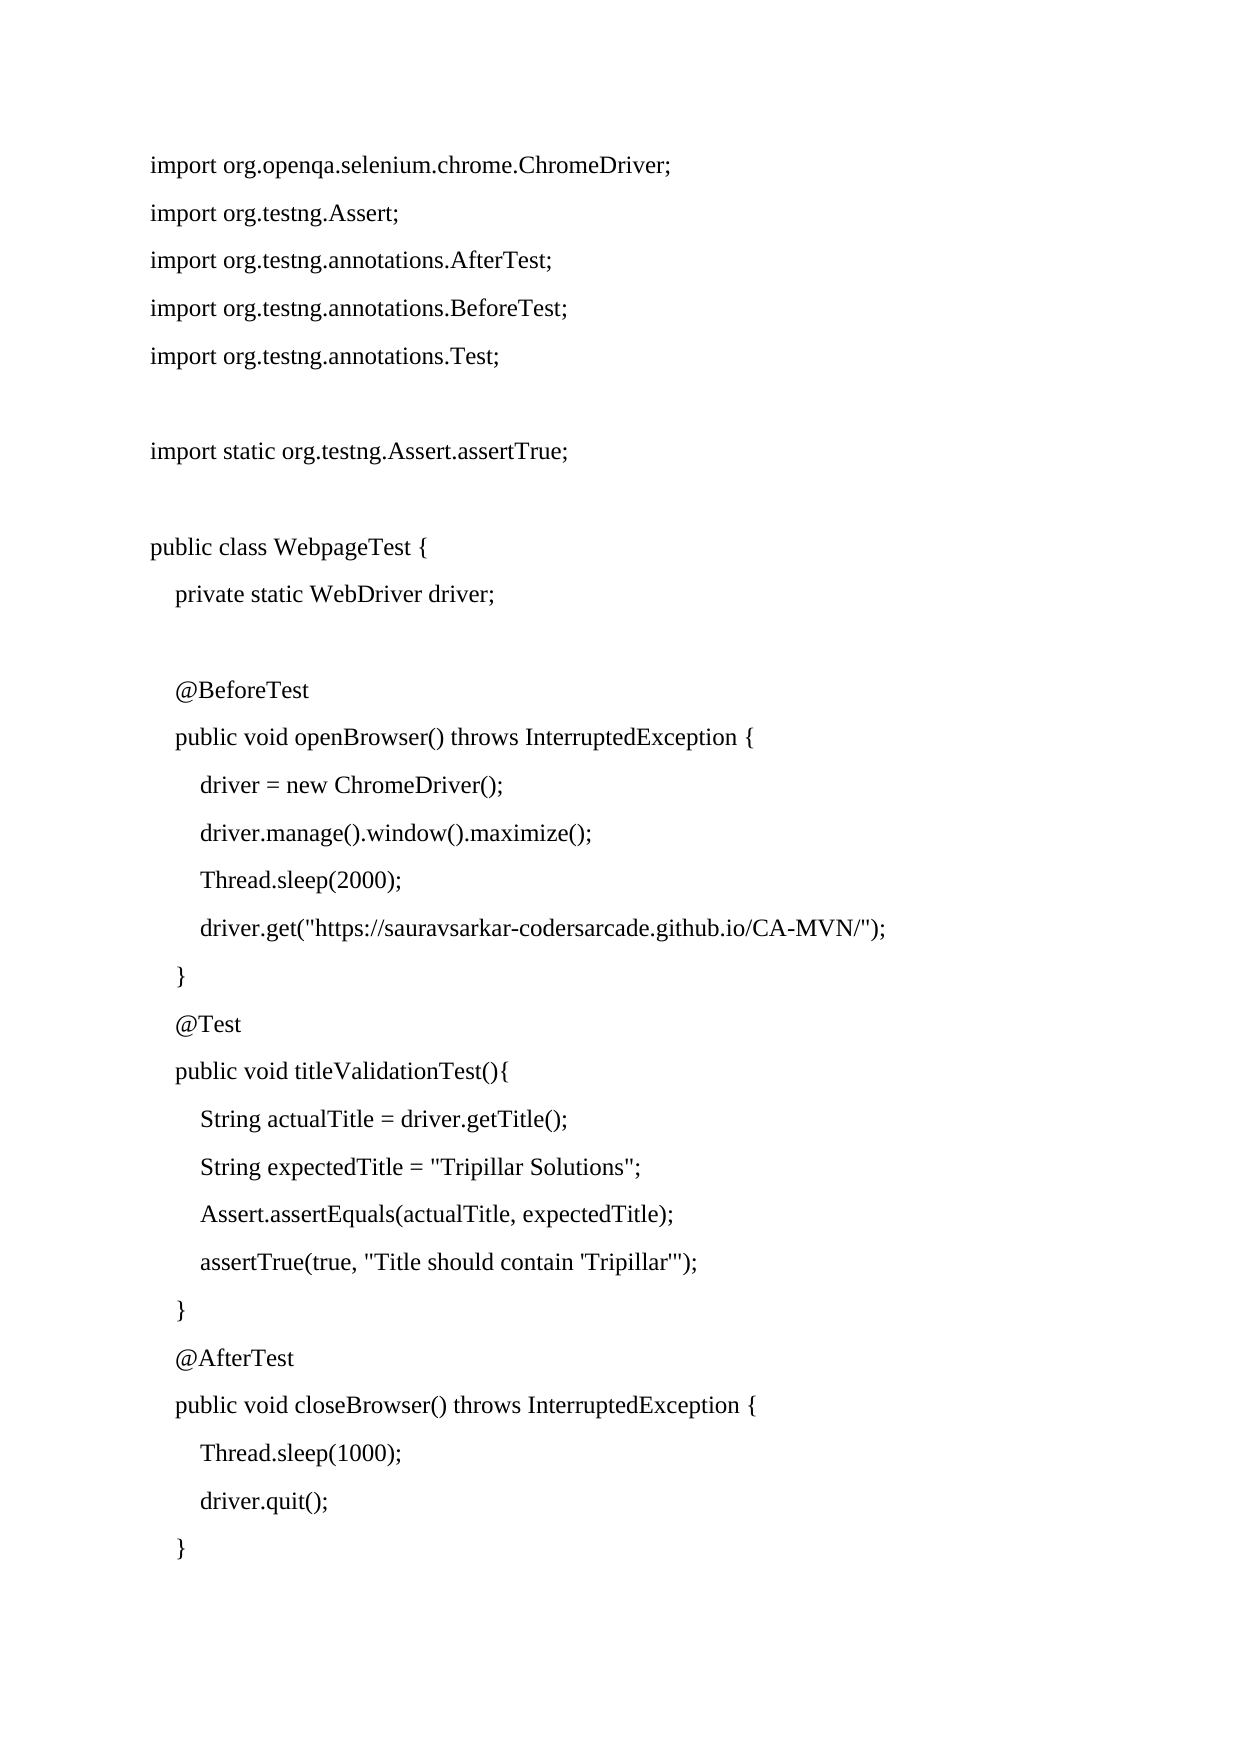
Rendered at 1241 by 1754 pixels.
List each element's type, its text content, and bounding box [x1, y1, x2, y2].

text } [150, 1295, 1090, 1324]
text import org.testng.annotations.AfterTest; [150, 245, 1090, 274]
text Thread.sleep(1000); [150, 1438, 1090, 1467]
text @BeforeTest [150, 675, 1090, 703]
text Assert.assertEquals(actualTitle, expectedTitle); [150, 1199, 1090, 1228]
text import static org.testng.Assert.assertTrue; [150, 436, 1090, 465]
text } [150, 961, 1090, 990]
text public void closeBrowser() throws InterruptedException { [150, 1390, 1090, 1419]
text driver.get("https://sauravsarkar-codersarcade.github.io/CA-MVN/"); [150, 913, 1090, 942]
text driver.quit(); [150, 1486, 1090, 1514]
text public class WebpageTest { [150, 532, 1090, 560]
text import org.testng.annotations.Test; [150, 341, 1090, 369]
text assertTrue(true, "Title should contain 'Tripillar'"); [150, 1247, 1090, 1276]
text driver.manage().window().maximize(); [150, 818, 1090, 847]
text private static WebDriver driver; [150, 579, 1090, 608]
text @AfterTest [150, 1343, 1090, 1371]
text String actualTitle = driver.getTitle(); [150, 1104, 1090, 1133]
text driver = new ChromeDriver(); [150, 770, 1090, 799]
text @Test [150, 1009, 1090, 1037]
text public void openBrowser() throws InterruptedException { [150, 722, 1090, 751]
text public void titleValidationTest(){ [150, 1056, 1090, 1085]
text String expectedTitle = "Tripillar Solutions"; [150, 1152, 1090, 1181]
text import org.testng.annotations.BeforeTest; [150, 293, 1090, 322]
text import org.openqa.selenium.chrome.ChromeDriver; [150, 150, 1090, 179]
text } [150, 1533, 1090, 1562]
text Thread.sleep(2000); [150, 866, 1090, 894]
text import org.testng.Assert; [150, 198, 1090, 226]
